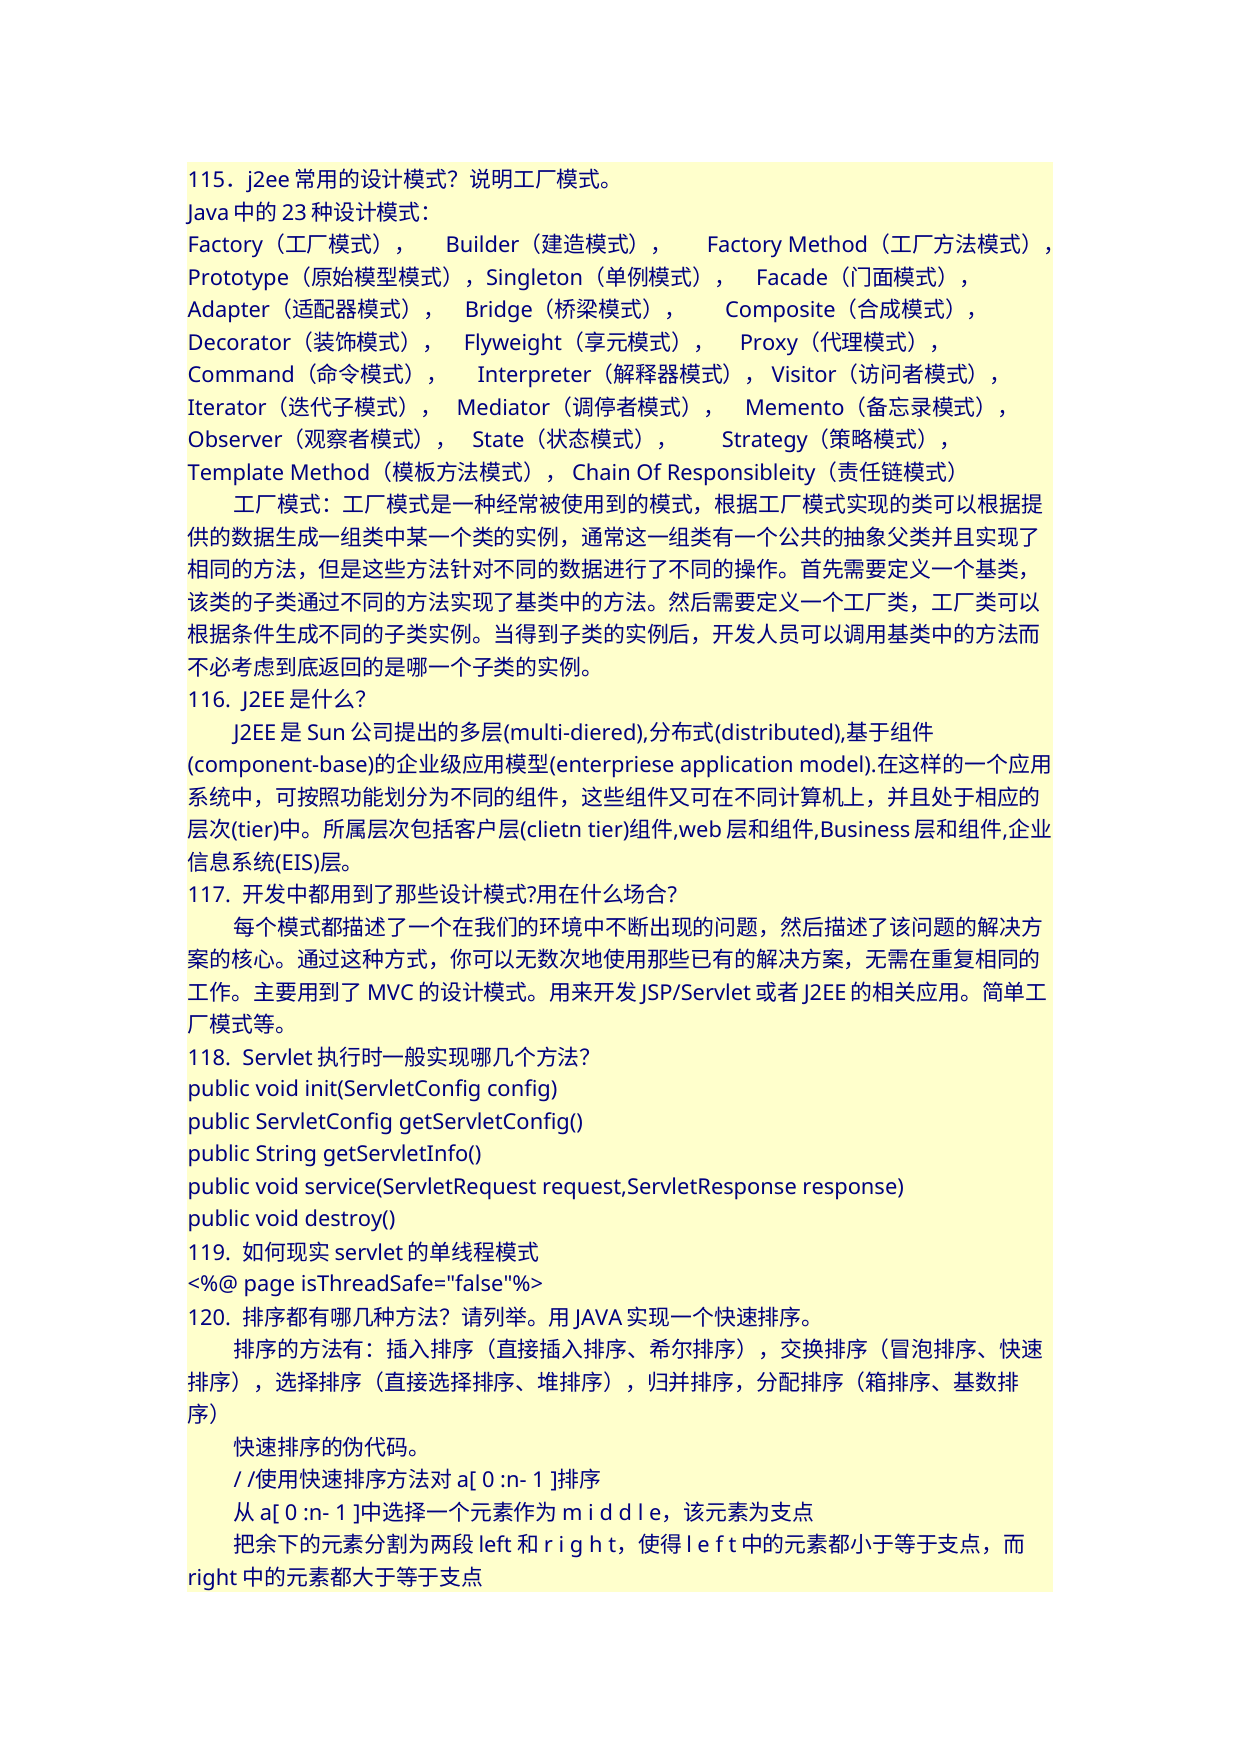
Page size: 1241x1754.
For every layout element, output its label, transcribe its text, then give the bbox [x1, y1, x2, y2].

text 116. J2EE是什么？ [187, 682, 1053, 714]
text Observer（观察者模式）， State（状态模式）， Strategy（策略模式）， [187, 422, 1053, 454]
text 快速排序的伪代码。 [187, 1429, 1053, 1462]
text / /使用快速排序方法对a[ 0 :n- 1 ]排序 [187, 1462, 1053, 1494]
text 从a[ 0 :n- 1 ]中选择一个元素作为m i d d l e，该元素为支点 [187, 1494, 1053, 1527]
text Prototype（原始模型模式），Singleton（单例模式）， Facade（门面模式）， [187, 259, 1053, 292]
text Template Method（模板方法模式）， Chain Of Responsibleity（责任链模式） [187, 454, 1053, 487]
text Command（命令模式）， Interpreter（解释器模式）， Visitor（访问者模式）， [187, 357, 1053, 389]
text 排序的方法有：插入排序（直接插入排序、希尔排序），交换排序（冒泡排序、快速排序），选择排序（直接选择排序、堆排序），归并排序，分配排序（箱排序、基数排序） [187, 1332, 1053, 1429]
text 115．j2ee常用的设计模式？说明工厂模式。 [187, 162, 1053, 194]
text 把余下的元素分割为两段left 和r i g h t，使得l e f t中的元素都小于等于支点，而right 中的元素都大于等于支点 [187, 1527, 1053, 1592]
text 工厂模式：工厂模式是一种经常被使用到的模式，根据工厂模式实现的类可以根据提供的数据生成一组类中某一个类的实例，通常这一组类有一个公共的抽象父类并且实现了相同的方法，但是这些方法针对不同的数据进行了不同的操作。首先需要定义一个基类，该类的子类通过不同的方法实现了基类中的方法。然后需要定义一个工厂类，工厂类可以根据条件生成不同的子类实例。当得到子类的实例后，开发人员可以调用基类中的方法而不必考虑到底返回的是哪一个子类的实例。 [187, 487, 1053, 682]
text Java中的23种设计模式： [187, 194, 1053, 227]
text public String getServletInfo() [187, 1137, 1053, 1169]
text 117. 开发中都用到了那些设计模式?用在什么场合? [187, 877, 1053, 909]
text public void init(ServletConfig config) [187, 1072, 1053, 1104]
text J2EE是Sun公司提出的多层(multi-diered),分布式(distributed),基于组件(component-base)的企业级应用模型(enterpriese application model).在这样的一个应用系统中，可按照功能划分为不同的组件，这些组件又可在不同计算机上，并且处于相应的层次(tier)中。所属层次包括客户层(clietn tier)组件,web层和组件,Business层和组件,企业信息系统(EIS)层。 [187, 714, 1053, 877]
text 120. 排序都有哪几种方法？请列举。用JAVA实现一个快速排序。 [187, 1299, 1053, 1332]
text 每个模式都描述了一个在我们的环境中不断出现的问题，然后描述了该问题的解决方案的核心。通过这种方式，你可以无数次地使用那些已有的解决方案，无需在重复相同的工作。主要用到了MVC的设计模式。用来开发JSP/Servlet或者J2EE的相关应用。简单工厂模式等。 [187, 909, 1053, 1039]
text Decorator（装饰模式）， Flyweight（享元模式）， Proxy（代理模式）， [187, 324, 1053, 357]
text <%@ page isThreadSafe="false"%> [187, 1267, 1053, 1299]
text Adapter（适配器模式）， Bridge（桥梁模式）， Composite（合成模式）， [187, 292, 1053, 324]
text public ServletConfig getServletConfig() [187, 1104, 1053, 1137]
text Factory（工厂模式）， Builder（建造模式）， Factory Method（工厂方法模式）， [187, 227, 1053, 259]
text Iterator（迭代子模式）， Mediator（调停者模式）， Memento（备忘录模式）， [187, 389, 1053, 422]
text 119. 如何现实servlet的单线程模式 [187, 1234, 1053, 1267]
text public void destroy() [187, 1202, 1053, 1234]
text public void service(ServletRequest request,ServletResponse response) [187, 1169, 1053, 1202]
text 118. Servlet执行时一般实现哪几个方法？ [187, 1039, 1053, 1072]
